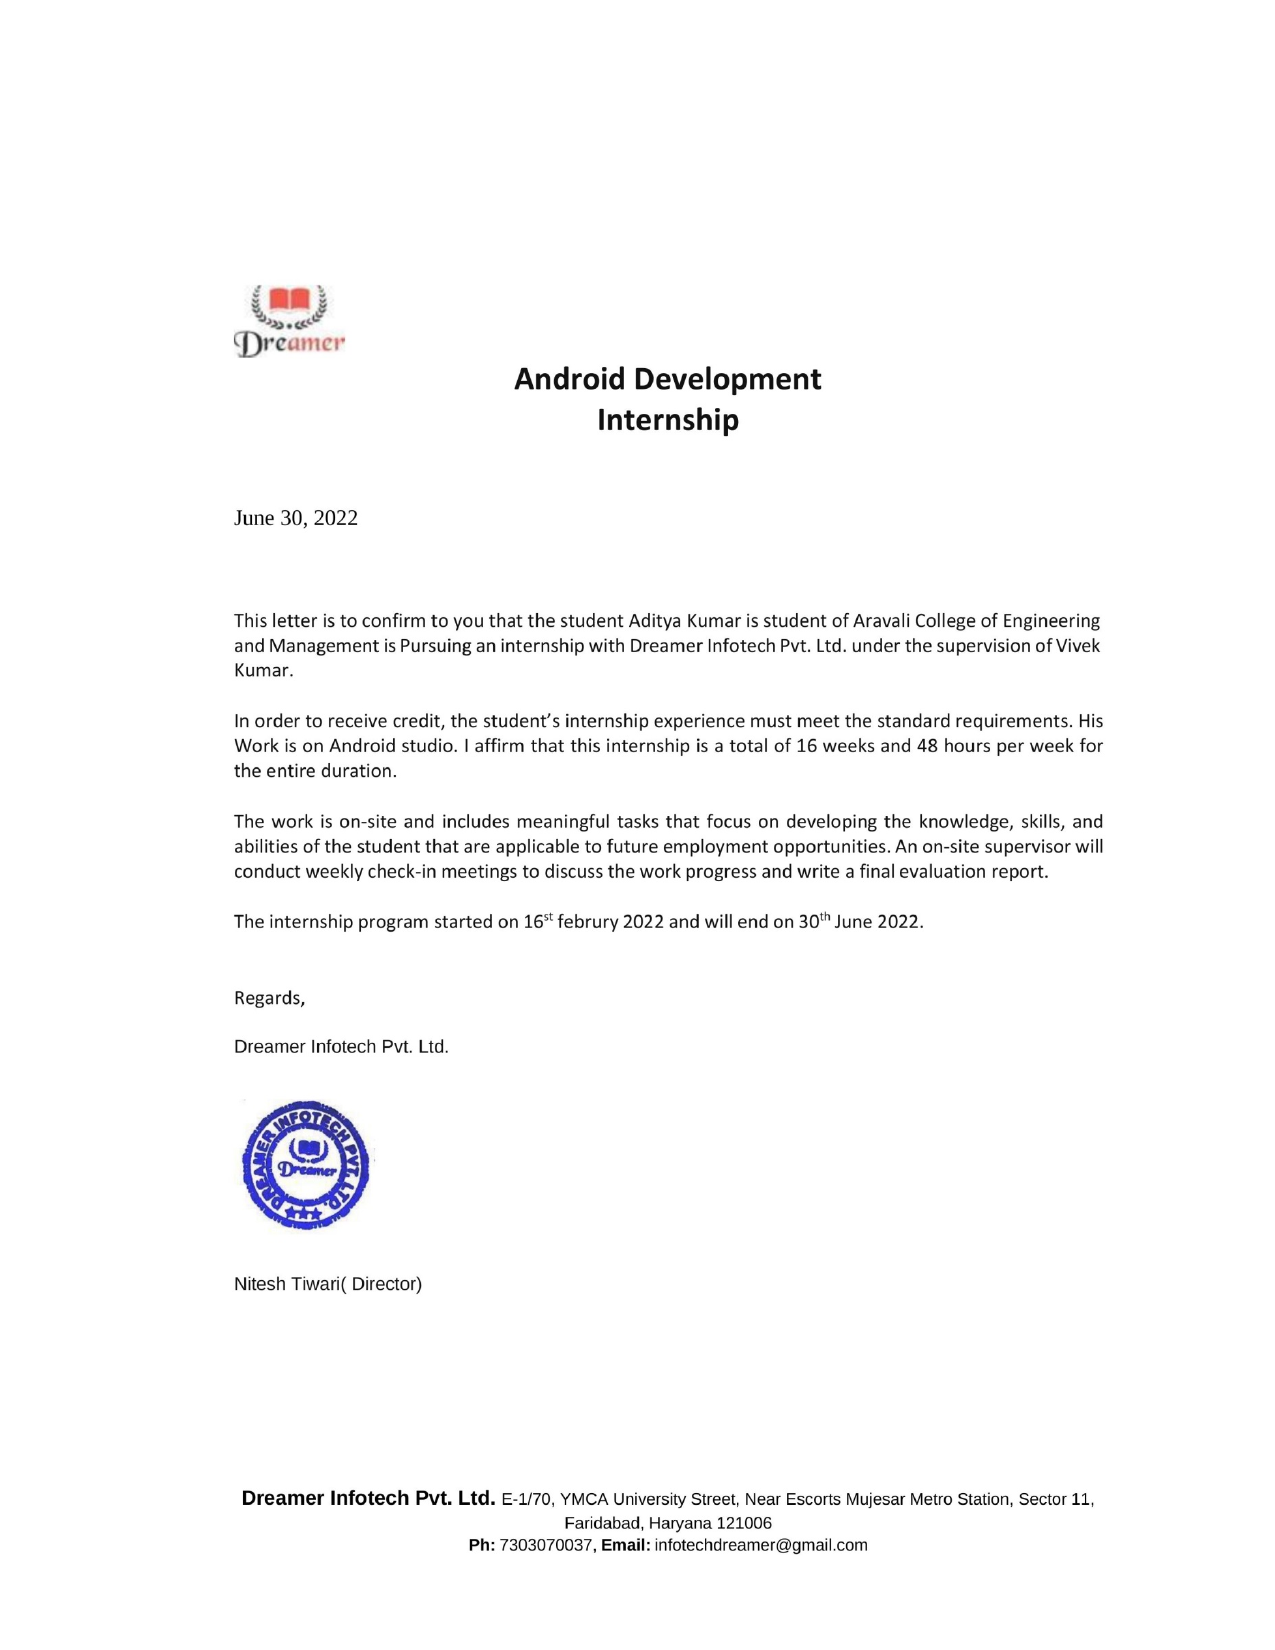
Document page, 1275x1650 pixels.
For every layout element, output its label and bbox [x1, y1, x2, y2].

picture [100, 151, 1236, 1621]
